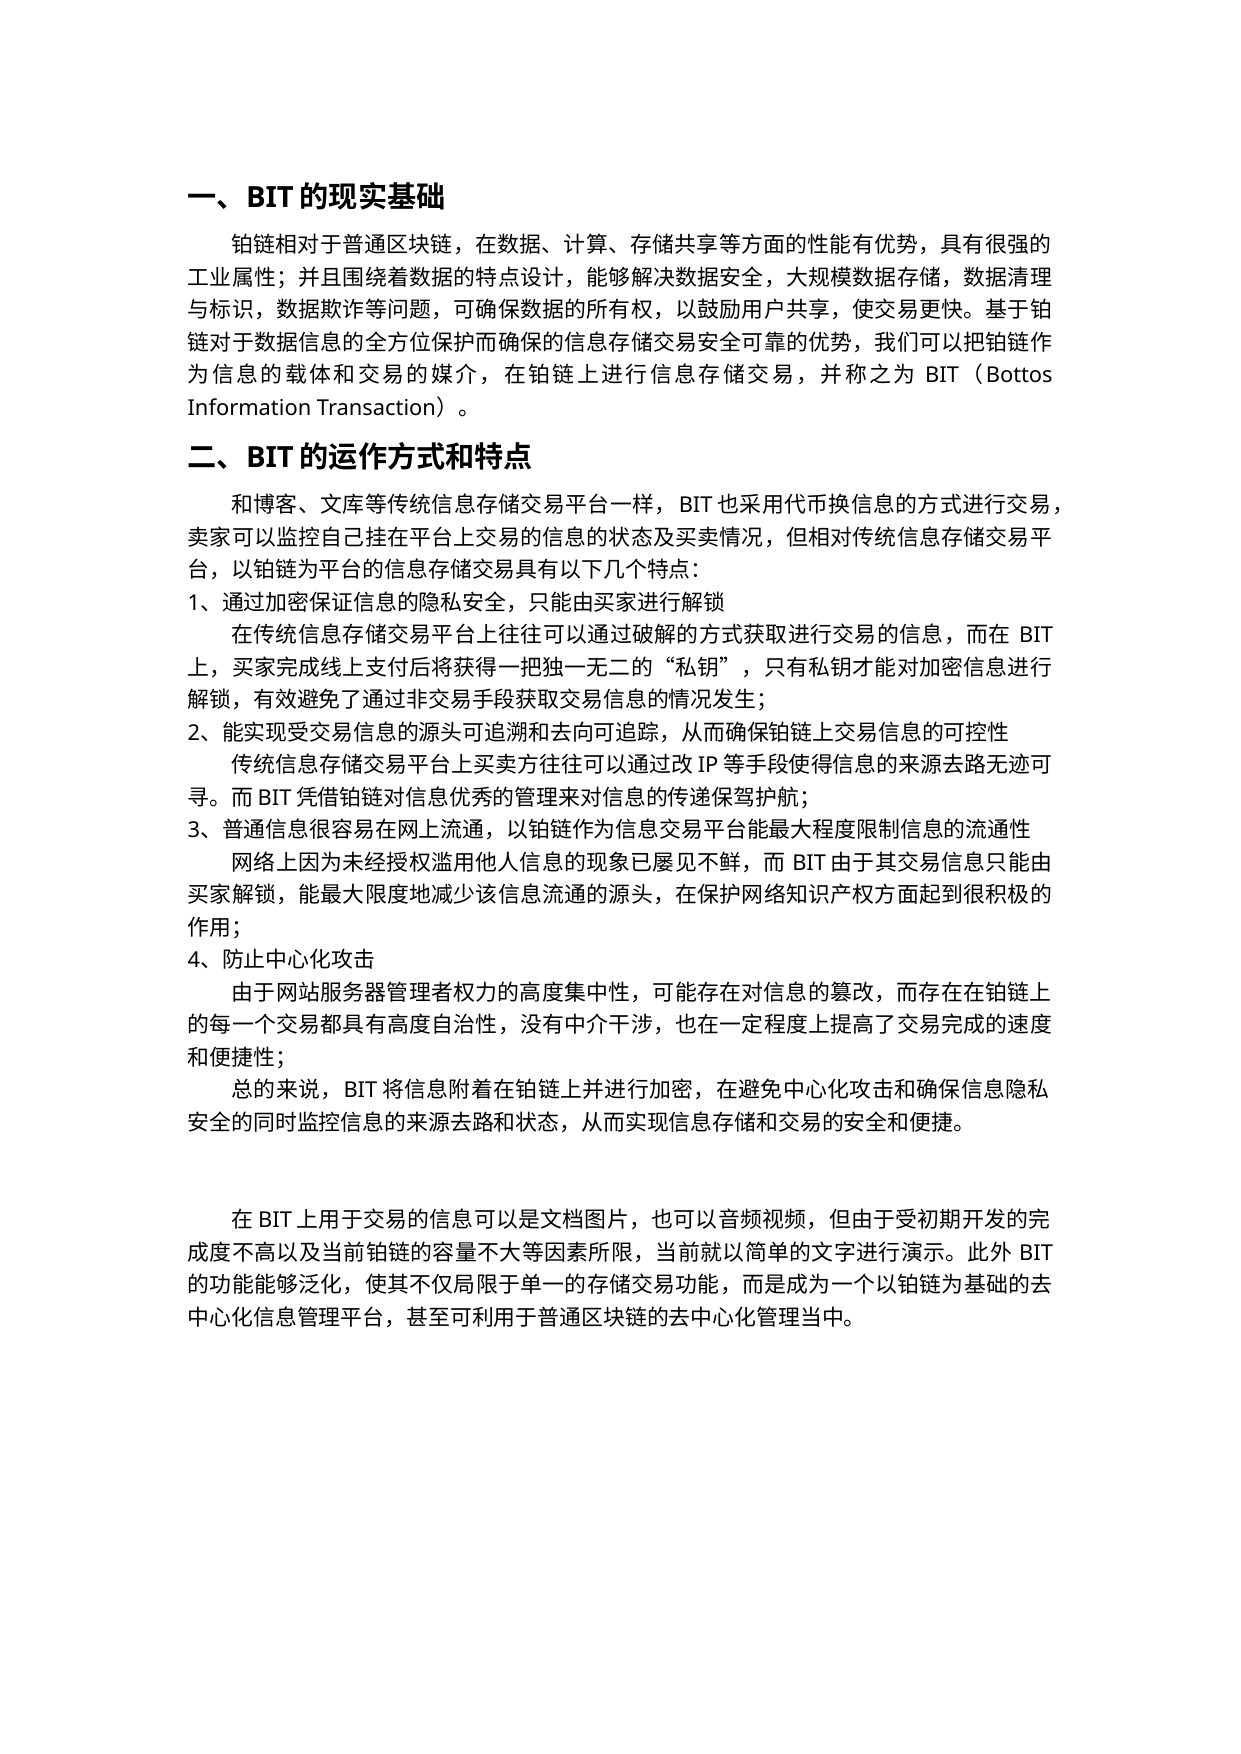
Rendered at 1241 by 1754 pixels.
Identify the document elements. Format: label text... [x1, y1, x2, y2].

text 网络上因为未经授权滥用他人信息的现象已屡见不鲜，而BIT由于其交易信息只能由买家解锁，能最大限度地减少该信息流通的源头，在保护网络知识产权方面起到很积极的作用； [187, 844, 1053, 942]
text 铂链相对于普通区块链，在数据、计算、存储共享等方面的性能有优势，具有很强的工业属性；并且围绕着数据的特点设计，能够解决数据安全，大规模数据存储，数据清理与标识，数据欺诈等问题，可确保数据的所有权，以鼓励用户共享，使交易更快。基于铂链对于数据信息的全方位保护而确保的信息存储交易安全可靠的优势，我们可以把铂链作为信息的载体和交易的媒介，在铂链上进行信息存储交易，并称之为BIT（Bottos Information Transaction）。 [187, 227, 1053, 422]
text 4、防止中心化攻击 [187, 942, 1053, 974]
text 一、BIT的现实基础 [187, 162, 1053, 227]
text 总的来说，BIT将信息附着在铂链上并进行加密，在避免中心化攻击和确保信息隐私安全的同时监控信息的来源去路和状态，从而实现信息存储和交易的安全和便捷。 [187, 1072, 1053, 1137]
text 和博客、文库等传统信息存储交易平台一样，BIT也采用代币换信息的方式进行交易，卖家可以监控自己挂在平台上交易的信息的状态及买卖情况，但相对传统信息存储交易平台，以铂链为平台的信息存储交易具有以下几个特点： 1、通过加密保证信息的隐私安全，只能由买家进行解锁 [187, 487, 1053, 617]
text 在BIT上用于交易的信息可以是文档图片，也可以音频视频，但由于受初期开发的完成度不高以及当前铂链的容量不大等因素所限，当前就以简单的文字进行演示。此外BIT的功能能够泛化，使其不仅局限于单一的存储交易功能，而是成为一个以铂链为基础的去中心化信息管理平台，甚至可利用于普通区块链的去中心化管理当中。 [187, 1202, 1053, 1332]
text 二、BIT的运作方式和特点 [187, 422, 1053, 487]
text 2、能实现受交易信息的源头可追溯和去向可追踪，从而确保铂链上交易信息的可控性 [187, 714, 1053, 747]
text 在传统信息存储交易平台上往往可以通过破解的方式获取进行交易的信息，而在BIT上，买家完成线上支付后将获得一把独一无二的“私钥”，只有私钥才能对加密信息进行解锁，有效避免了通过非交易手段获取交易信息的情况发生； [187, 617, 1053, 714]
text 由于网站服务器管理者权力的高度集中性，可能存在对信息的篡改，而存在在铂链上的每一个交易都具有高度自治性，没有中介干涉，也在一定程度上提高了交易完成的速度和便捷性； [187, 974, 1053, 1072]
text 传统信息存储交易平台上买卖方往往可以通过改IP等手段使得信息的来源去路无迹可寻。而BIT凭借铂链对信息优秀的管理来对信息的传递保驾护航； [187, 747, 1053, 812]
text 3、普通信息很容易在网上流通，以铂链作为信息交易平台能最大程度限制信息的流通性 [187, 812, 1053, 844]
